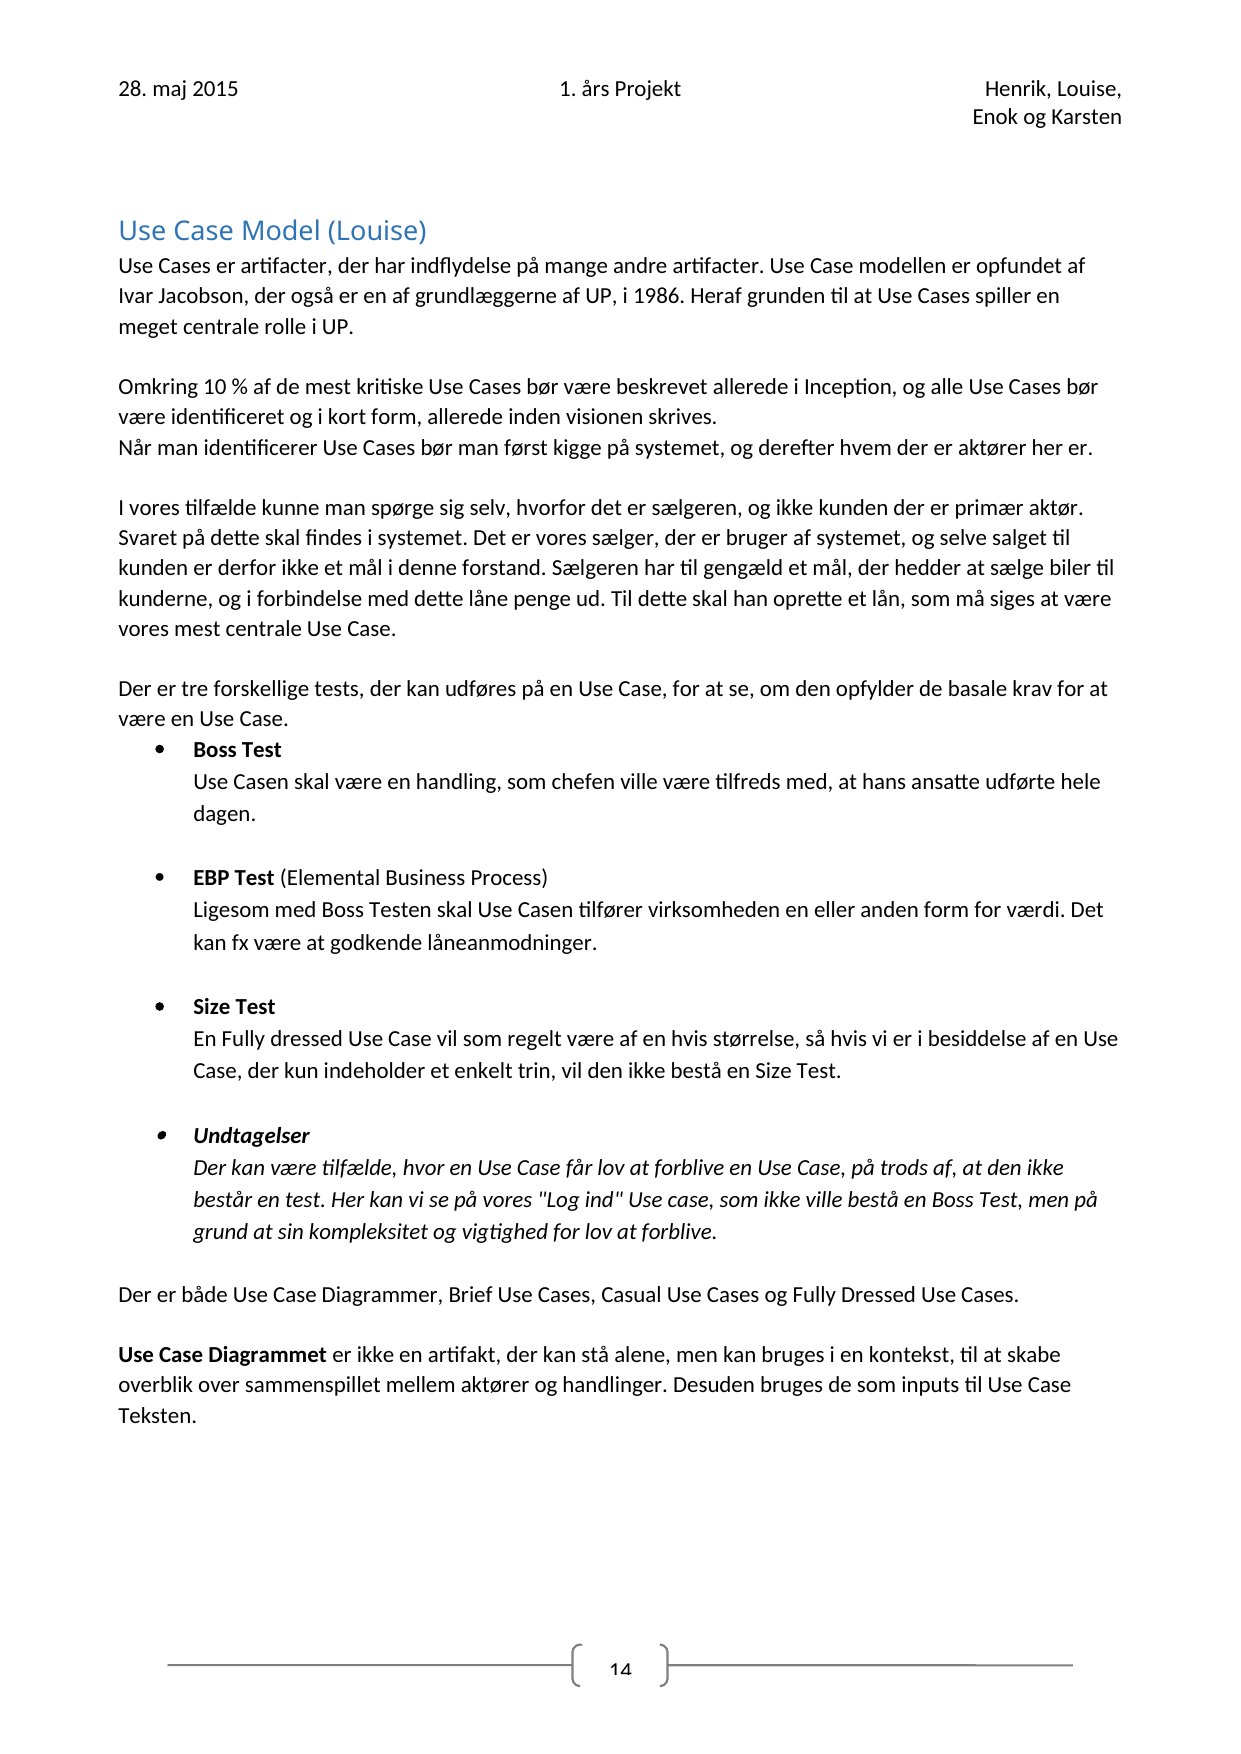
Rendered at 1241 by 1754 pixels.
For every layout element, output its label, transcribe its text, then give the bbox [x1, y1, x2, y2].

text Der er tre forskellige tests, der kan udføres på en Use Case, for at se, om den opfylder de basale krav for at være en Use Case. [118, 674, 1122, 732]
text Der er både Use Case Diagrammer, Brief Use Cases, Casual Use Cases og Fully Dressed Use Cases. [118, 1280, 1122, 1308]
list En Fully dressed Use Case vil som regelt være af en hvis størrelse, så hvis vi er i besiddelse af en Use Case, der kun indeholder et enkelt trin, vil den ikke bestå en Size Test. [193, 1024, 1122, 1084]
text Omkring 10 % af de mest kritiske Use Cases bør være beskrevet allerede i Inception, og alle Use Cases bør være identificeret og i kort form, allerede inden visionen skrives. [118, 372, 1122, 430]
list EBP Test (Elemental Business Process) [156, 863, 1122, 891]
list Boss Test [156, 735, 1122, 763]
list Use Casen skal være en handling, som chefen ville være tilfreds med, at hans ansatte udførte hele dagen. [193, 767, 1122, 827]
list Undtagelser [156, 1121, 1122, 1149]
text Når man identificerer Use Cases bør man først kigge på systemet, og derefter hvem der er aktører her er. [118, 433, 1122, 461]
subtitle Use Case Model (Louise) [118, 212, 1122, 248]
list Size Test [156, 992, 1122, 1020]
list Ligesom med Boss Testen skal Use Casen tilfører virksomheden en eller anden form for værdi. Det kan fx være at godkende låneanmodninger. [193, 896, 1122, 956]
text Use Cases er artifacter, der har indflydelse på mange andre artifacter. Use Case modellen er opfundet af Ivar Jacobson, der også er en af grundlæggerne af UP, i 1986. Heraf grunden til at Use Cases spiller en meget centrale rolle i UP. [118, 251, 1122, 340]
list Der kan være tilfælde, hvor en Use Case får lov at forblive en Use Case, på trods af, at den ikke består en test. Her kan vi se på vores "Log ind" Use case, som ikke ville bestå en Boss Test, men på grund at sin kompleksitet og vigtighed for lov at forblive. [193, 1153, 1122, 1246]
